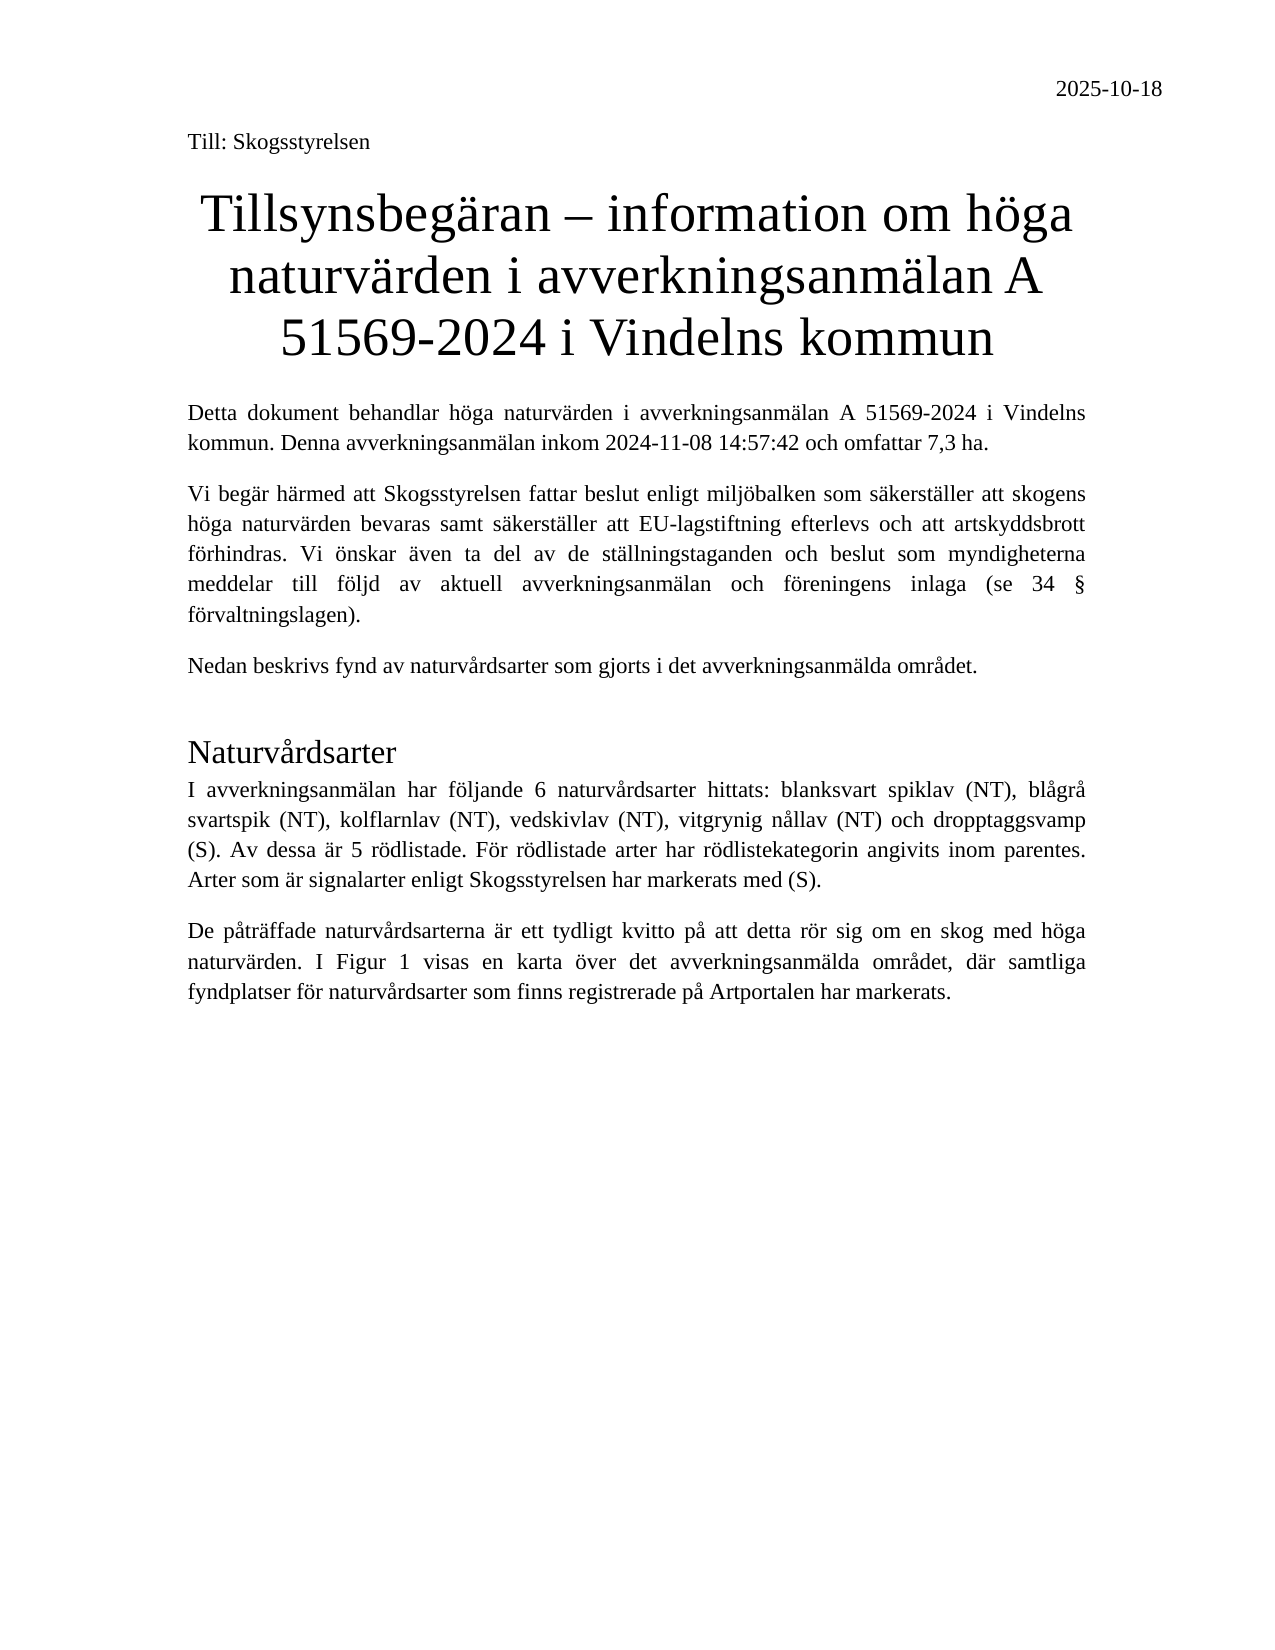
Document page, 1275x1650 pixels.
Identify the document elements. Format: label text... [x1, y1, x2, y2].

title Tillsynsbegäran – information om höga naturvärden i avverkningsanmälan A 51569-2024 i Vindelns kommun [187, 180, 1087, 367]
text Nedan beskrivs fynd av naturvårdsarter som gjorts i det avverkningsanmälda området. [187, 652, 1087, 678]
text I avverkningsanmälan har följande 6 naturvårdsarter hittats: blanksvart spiklav (NT), blågrå svartspik (NT), kolflarnlav (NT), vedskivlav (NT), vitgrynig nållav (NT) och dropptaggsvamp (S). Av dessa är 5 rödlistade. För rödlistade arter har rödlistekategorin angivits inom parentes. Arter som är signalarter enligt Skogsstyrelsen har markerats med (S). [187, 776, 1087, 893]
text Detta dokument behandlar höga naturvärden i avverkningsanmälan A 51569-2024 i Vindelns kommun. Denna avverkningsanmälan inkom 2024-11-08 14:57:42 och omfattar 7,3 ha. [187, 398, 1087, 455]
text Vi begär härmed att Skogsstyrelsen fattar beslut enligt miljöbalken som säkerställer att skogens höga naturvärden bevaras samt säkerställer att EU-lagstiftning efterlevs och att artskyddsbrott förhindras. Vi önskar även ta del av de ställningstaganden och beslut som myndigheterna meddelar till följd av aktuell avverkningsanmälan och föreningens inlaga (se 34 § förvaltningslagen). [187, 480, 1087, 627]
text De påträffade naturvårdsarterna är ett tydligt kvitto på att detta rör sig om en skog med höga naturvärden. I Figur 1 visas en karta över det avverkningsanmälda området, där samtliga fyndplatser för naturvårdsarter som finns registrerade på Artportalen har markerats. [187, 918, 1087, 1004]
subtitle Naturvårdsarter [187, 732, 1087, 770]
